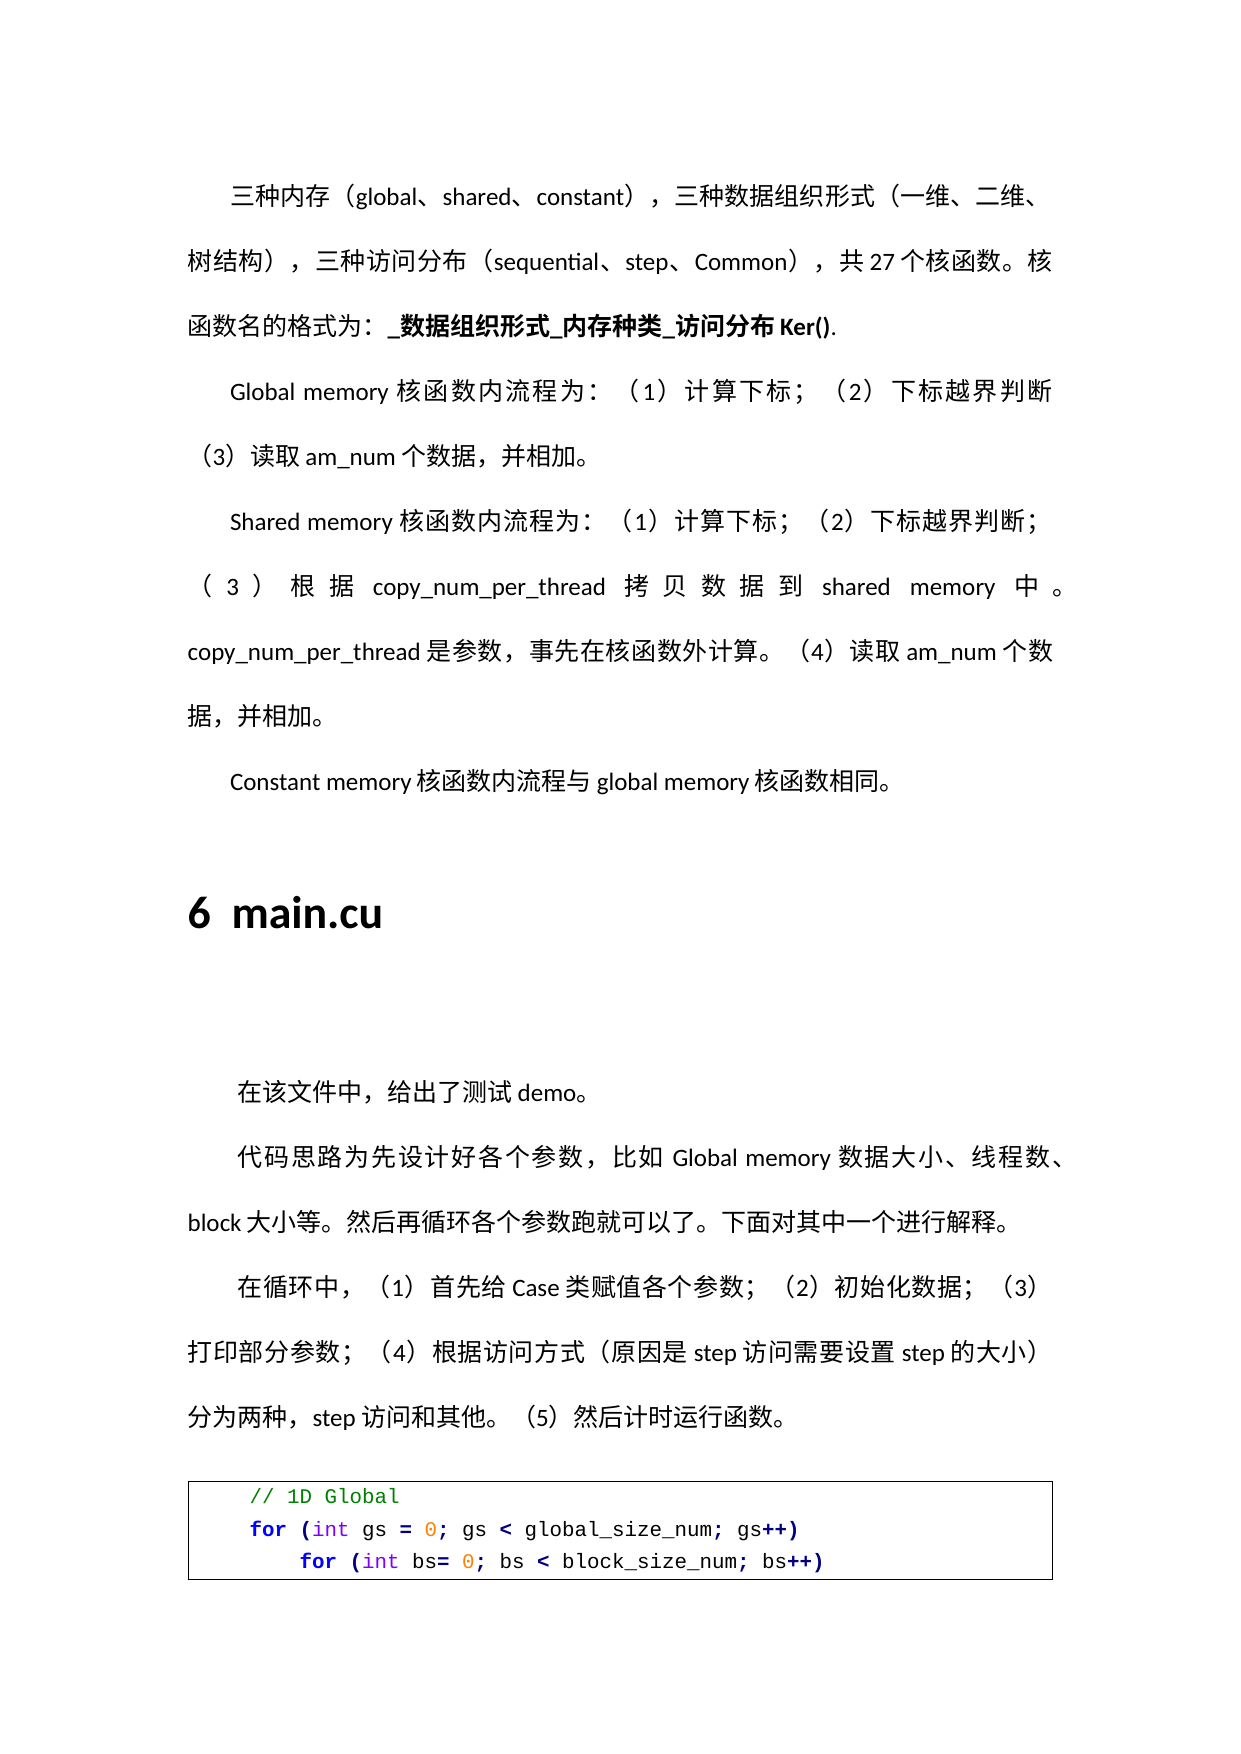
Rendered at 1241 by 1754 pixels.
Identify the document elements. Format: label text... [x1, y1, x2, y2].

text Constant memory核函数内流程与global memory核函数相同。 [187, 747, 1053, 812]
text Shared memory核函数内流程为：（1）计算下标；（2）下标越界判断；（3）根据copy_num_per_thread拷贝数据到shared memory中。copy_num_per_thread是参数，事先在核函数外计算。（4）读取am_num个数据，并相加。 [187, 487, 1053, 747]
text 在循环中，（1）首先给Case类赋值各个参数；（2）初始化数据；（3）打印部分参数；（4）根据访问方式（原因是step访问需要设置step的大小）分为两种，step访问和其他。（5）然后计时运行函数。 [187, 1253, 1053, 1448]
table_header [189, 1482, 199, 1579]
text Global memory核函数内流程为：（1）计算下标；（2）下标越界判断（3）读取am_num个数据，并相加。 [187, 357, 1053, 487]
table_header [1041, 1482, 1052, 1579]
text 三种内存（global、shared、constant），三种数据组织形式（一维、二维、树结构），三种访问分布（sequential、step、Common），共27个核函数。核函数名的格式为：_数据组织形式_内存种类_访问分布Ker(). [187, 162, 1053, 357]
text 在该文件中，给出了测试demo。 [187, 1058, 1053, 1123]
text 代码思路为先设计好各个参数，比如Global memory数据大小、线程数、block大小等。然后再循环各个参数跑就可以了。下面对其中一个进行解释。 [187, 1123, 1053, 1253]
subtitle 6 main.cu [187, 880, 1053, 945]
